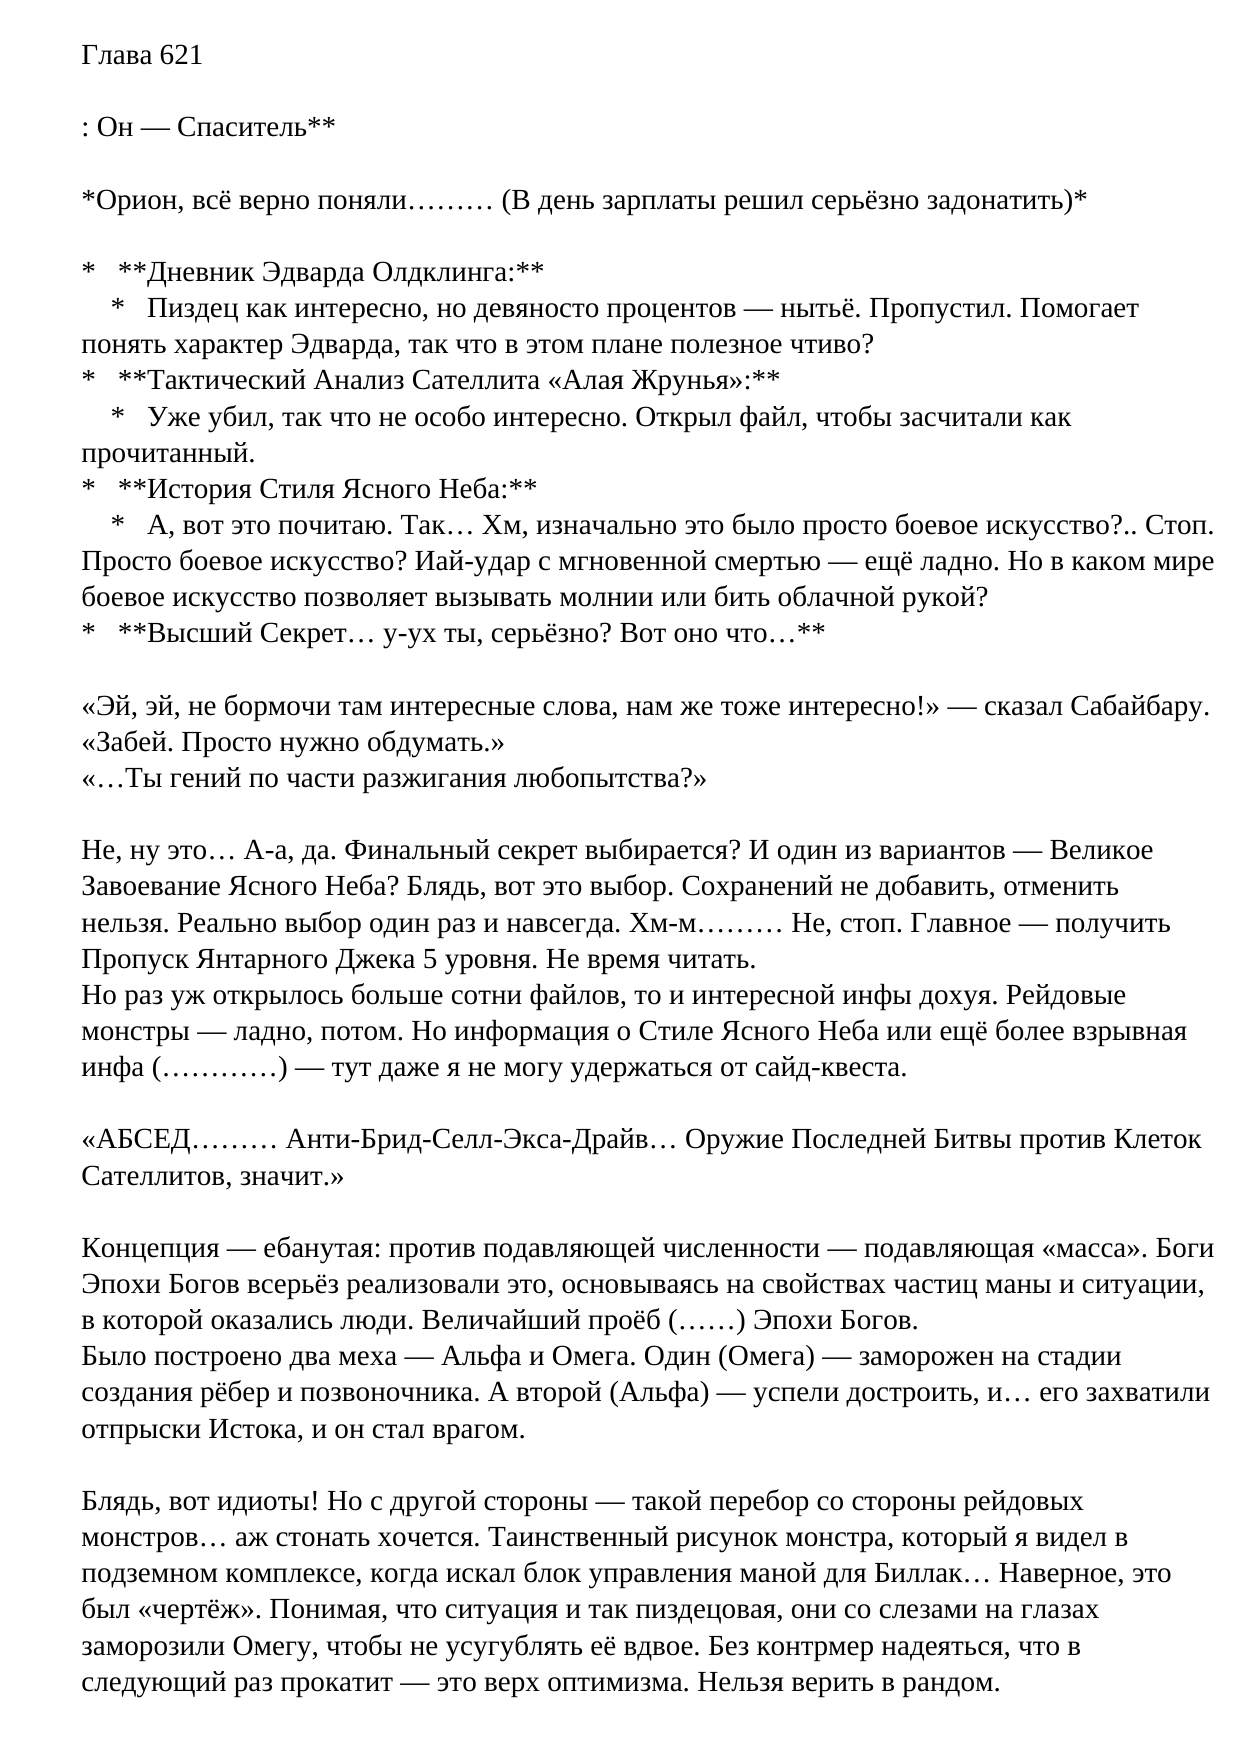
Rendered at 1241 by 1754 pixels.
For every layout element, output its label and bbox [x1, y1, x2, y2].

text [81, 37, 1215, 1733]
